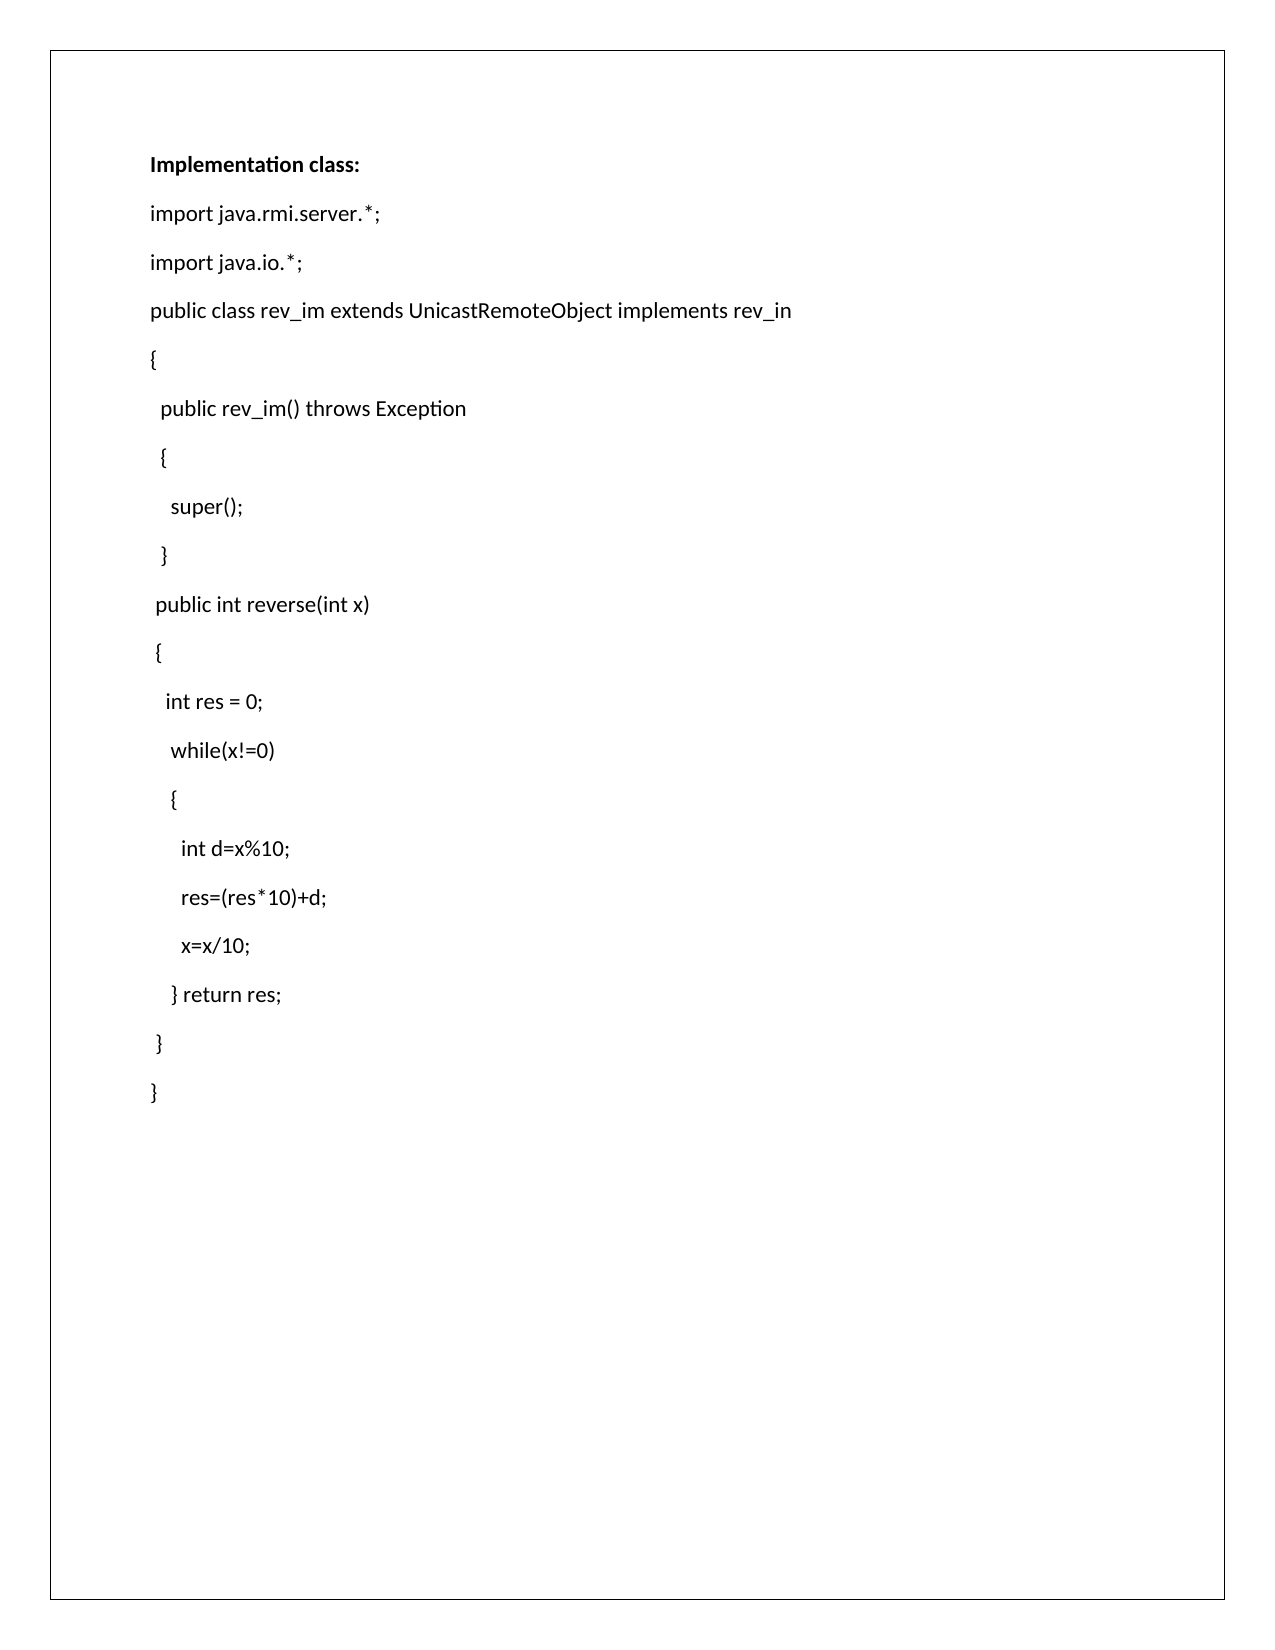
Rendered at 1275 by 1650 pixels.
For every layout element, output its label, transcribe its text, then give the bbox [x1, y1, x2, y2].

text int res = 0; [150, 687, 1125, 715]
text { [150, 443, 1125, 471]
text while(x!=0) [150, 736, 1125, 764]
text { [150, 345, 1125, 373]
text } [150, 541, 1125, 569]
text public rev_im() throws Exception [150, 394, 1125, 422]
text int d=x%10; [150, 834, 1125, 862]
text super(); [150, 492, 1125, 520]
text import java.io.*; [150, 248, 1125, 276]
text Implementation class: [150, 150, 1125, 178]
text x=x/10; [150, 932, 1125, 960]
text import java.rmi.server.*; [150, 199, 1125, 227]
text } [150, 1078, 1125, 1106]
text { [150, 785, 1125, 813]
text res=(res*10)+d; [150, 883, 1125, 911]
text public class rev_im extends UnicastRemoteObject implements rev_in [150, 297, 1125, 324]
text public int reverse(int x) [150, 590, 1125, 618]
text { [150, 638, 1125, 667]
text } [150, 1029, 1125, 1057]
text } return res; [150, 981, 1125, 1008]
